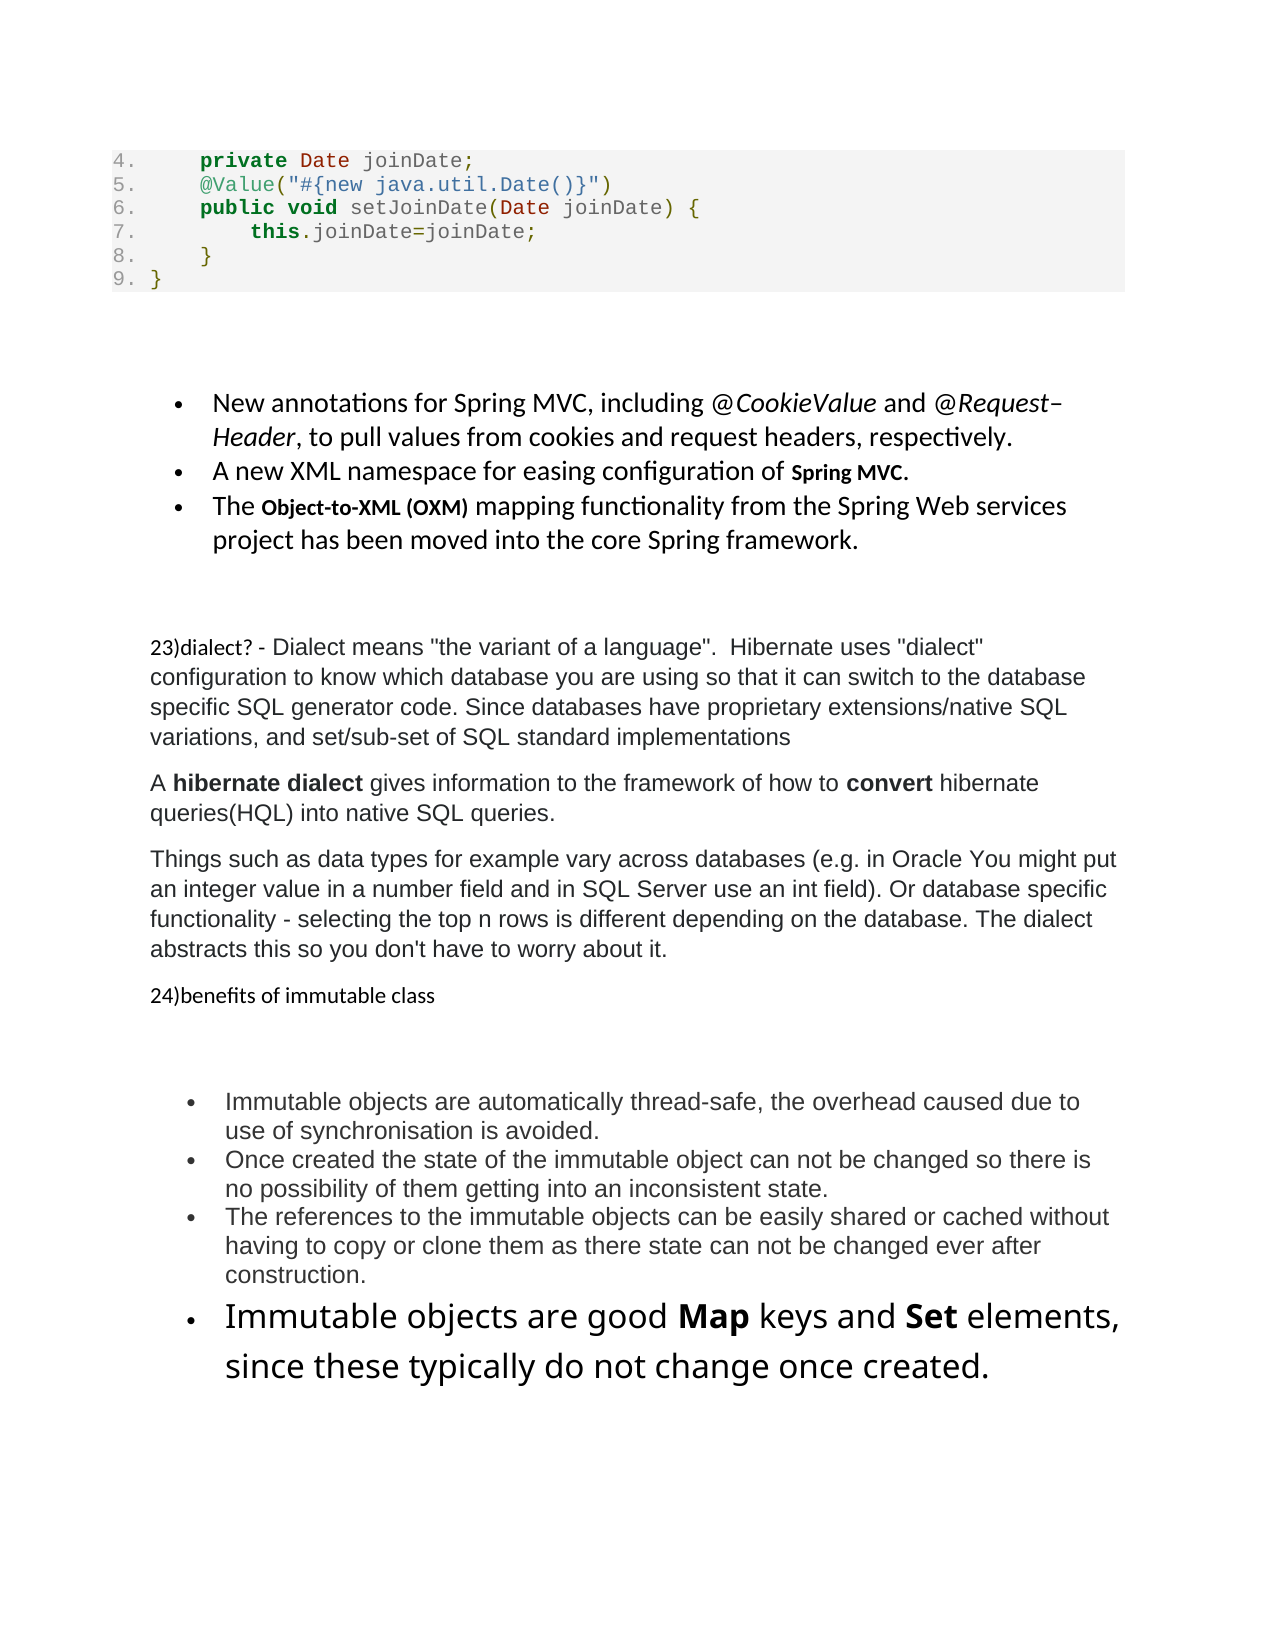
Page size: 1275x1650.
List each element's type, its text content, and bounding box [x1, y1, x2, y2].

list A new XML namespace for easing configuration of Spring MVC. [175, 453, 1125, 488]
list this.joinDate=joinDate; [112, 221, 1125, 244]
list The references to the immutable objects can be easily shared or cached without having to copy or clone them as there state can not be changed ever after construction. [187, 1202, 1125, 1288]
list } [112, 268, 1125, 292]
list private Date joinDate; [112, 150, 1125, 174]
list The Object-to-XML (OXM) mapping functionality from the Spring Web services project has been moved into the core Spring framework. [175, 488, 1125, 556]
text Things such as data types for example vary across databases (e.g. in Oracle You might put an integer value in a number field and in SQL Server use an int field). Or database specific functionality - selecting the top n rows is different depending on the database. The dialect abstracts this so you don't have to worry about it. [150, 845, 1125, 962]
list Immutable objects are automatically thread-safe, the overhead caused due to use of synchronisation is avoided. [187, 1087, 1125, 1145]
text 23)dialect? - Dialect means "the variant of a language". Hibernate uses "dialect" configuration to know which database you are using so that it can switch to the database specific SQL generator code. Since databases have proprietary extensions/native SQL variations, and set/sub-set of SQL standard implementations [150, 632, 1125, 750]
text 24)benefits of immutable class [150, 981, 1125, 1009]
list New annotations for Spring MVC, including @CookieValue and @Request–Header, to pull values from cookies and request headers, respectively. [175, 384, 1125, 453]
list } [112, 244, 1125, 268]
list Immutable objects are good Map keys and Set elements, since these typically do not change once created. [187, 1288, 1125, 1388]
list public void setJoinDate(Date joinDate) { [112, 197, 1125, 221]
list @Value("#{new java.util.Date()}") [112, 174, 1125, 197]
text A hibernate dialect gives information to the framework of how to convert hibernate queries(HQL) into native SQL queries. [150, 769, 1125, 826]
list Once created the state of the immutable object can not be changed so there is no possibility of them getting into an inconsistent state. [187, 1145, 1125, 1202]
